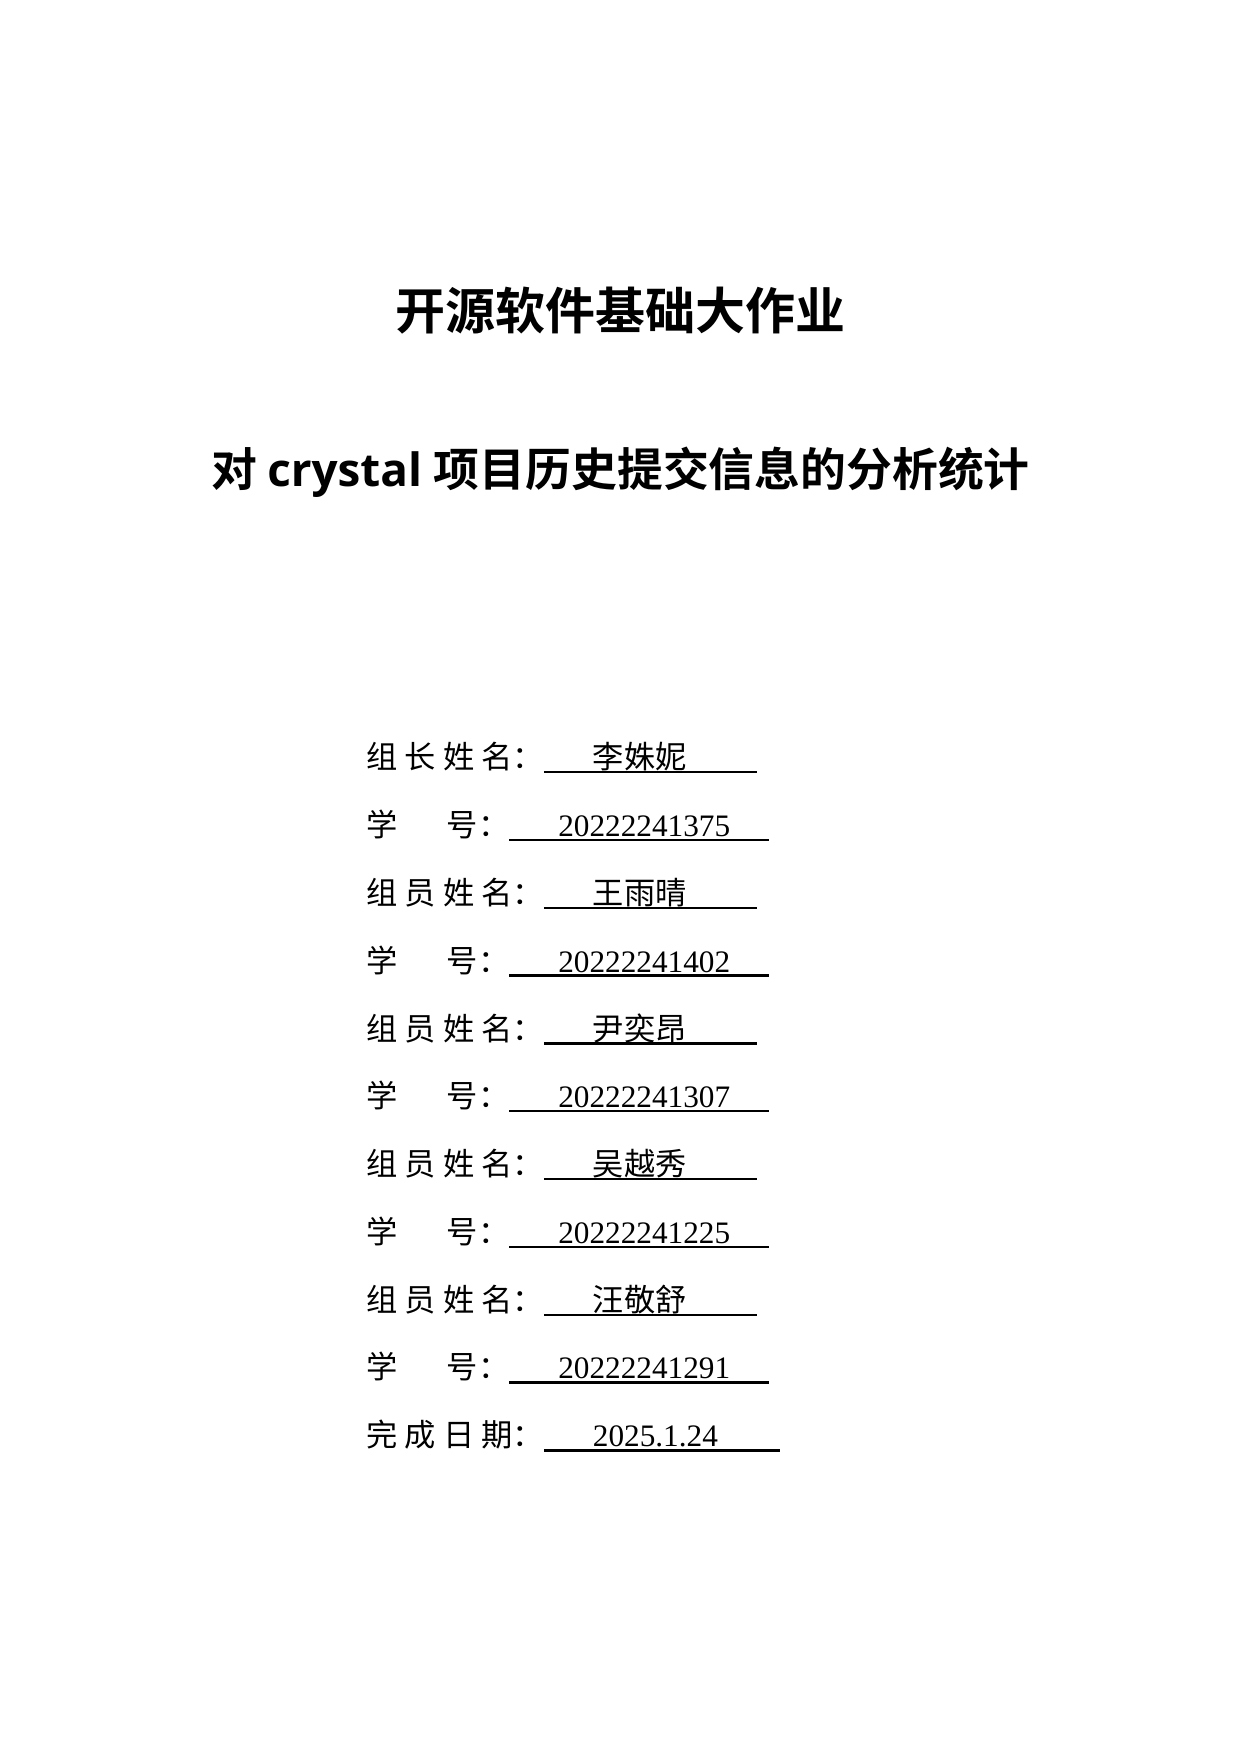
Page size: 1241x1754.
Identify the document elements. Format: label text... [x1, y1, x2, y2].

text 组 员 姓 名： 尹奕昂 [148, 1004, 1092, 1049]
text 组 长 姓 名： 李姝妮 [148, 732, 1092, 778]
text 组 员 姓 名： 王雨晴 [148, 868, 1092, 913]
text 完 成 日 期： 2025.1.24 [148, 1411, 1092, 1456]
text 组 员 姓 名： 汪敬舒 [148, 1275, 1092, 1320]
text 组 员 姓 名： 吴越秀 [148, 1139, 1092, 1184]
text 学 号： 20222241375 [148, 800, 1092, 845]
text 学 号： 20222241307 [148, 1071, 1092, 1117]
text 对 crystal 项目历史提交信息的分析统计 [148, 434, 1092, 500]
text 学 号： 20222241402 [148, 936, 1092, 981]
text 学 号： 20222241225 [148, 1207, 1092, 1252]
text 学 号： 20222241291 [148, 1343, 1092, 1388]
text 开源软件基础大作业 [148, 271, 1092, 344]
